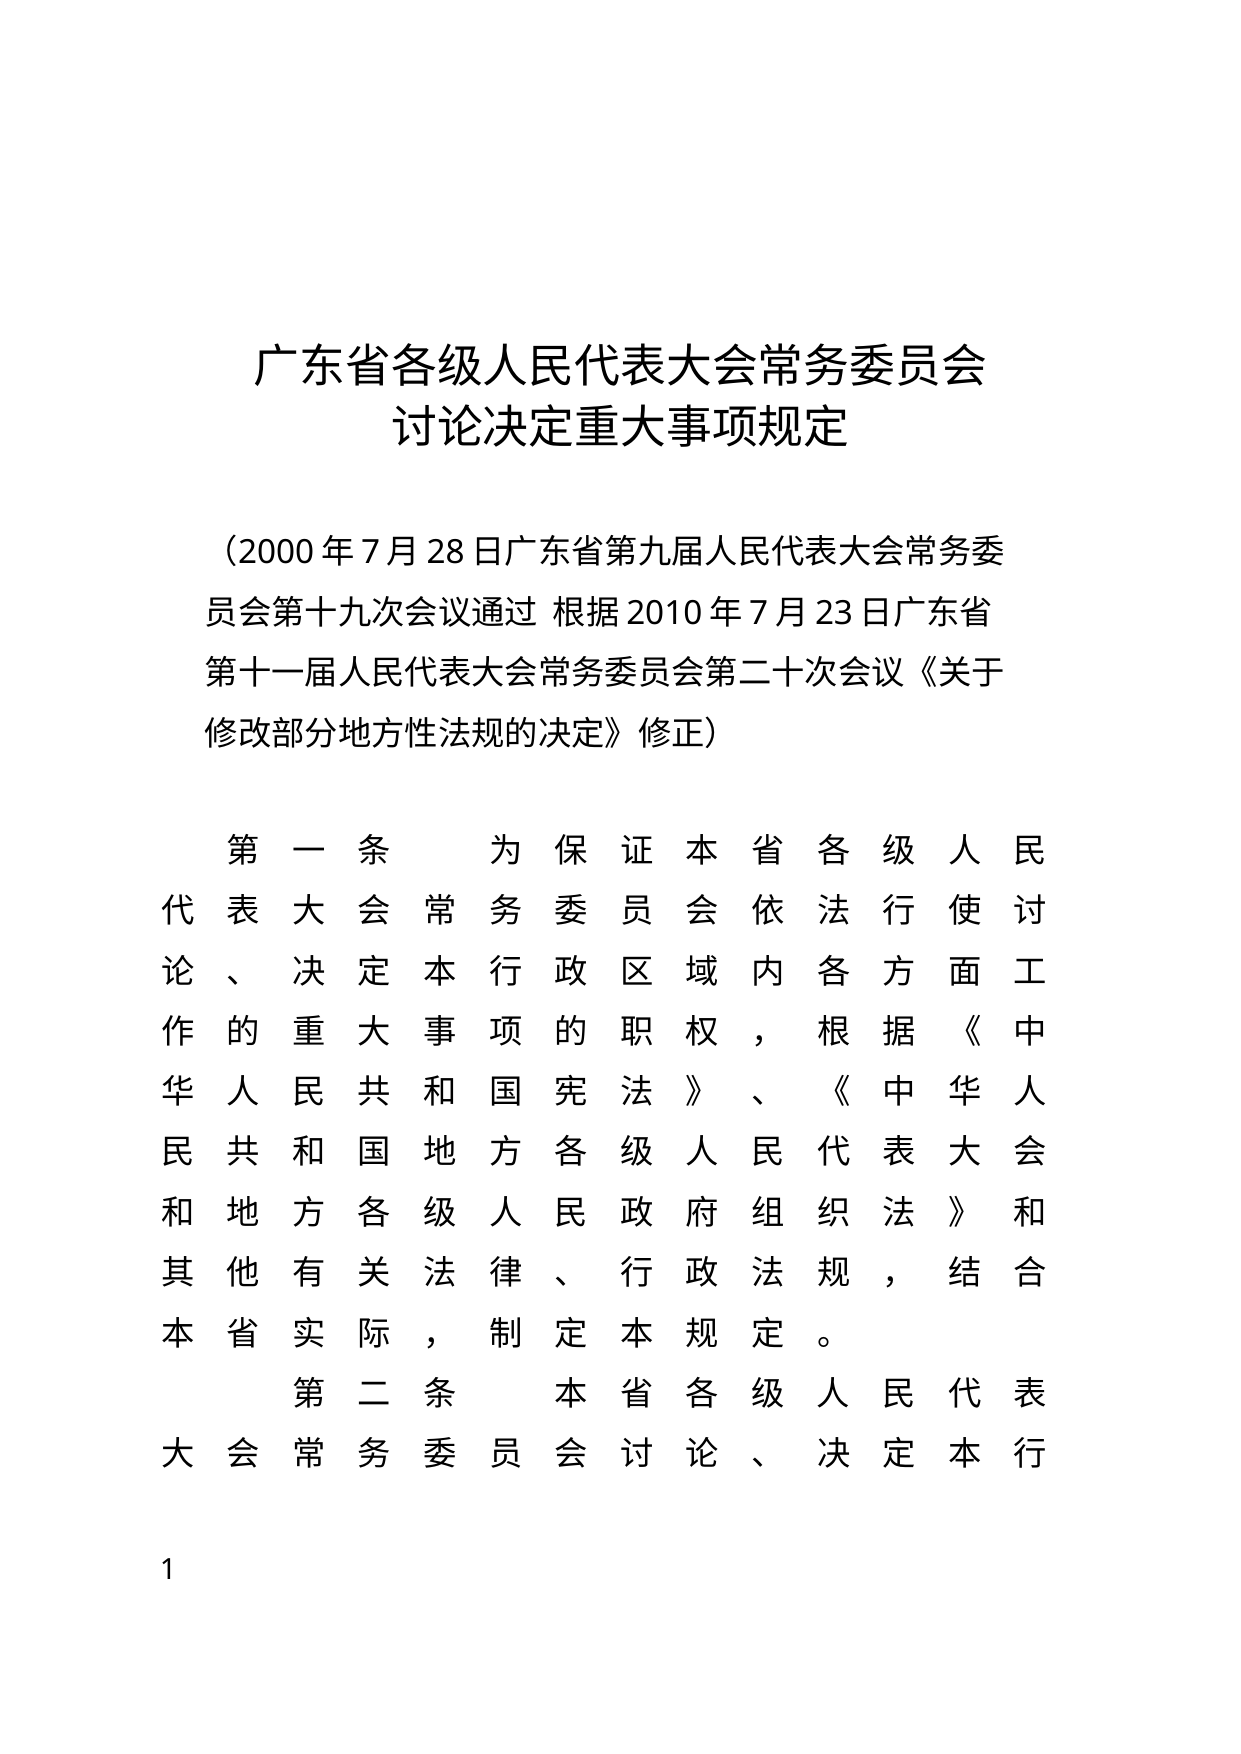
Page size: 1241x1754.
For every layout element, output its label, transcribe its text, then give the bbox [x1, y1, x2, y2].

text 讨论决定重大事项规定 [161, 395, 1079, 455]
text （2000年7月28日广东省第九届人民代表大会常务委员会第十九次会议通过 根据2010年7月23日广东省第十一届人民代表大会常务委员会第二十次会议《关于修改部分地方性法规的决定》修正） [204, 516, 1014, 757]
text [161, 1361, 1079, 1481]
text 第一条 为保证本省各级人民代表大会常务委员会依法行使讨论、决定本行政区域内各方面工作的重大事项的职权，根据《中华人民共和国宪法》、《中华人民共和国地方各级人民代表大会和地方各级人民政府组织法》和其他有关法律、行政法规，结合本省实际，制定本规定。 [161, 818, 1079, 1361]
text 广东省各级人民代表大会常务委员会 [161, 334, 1079, 395]
